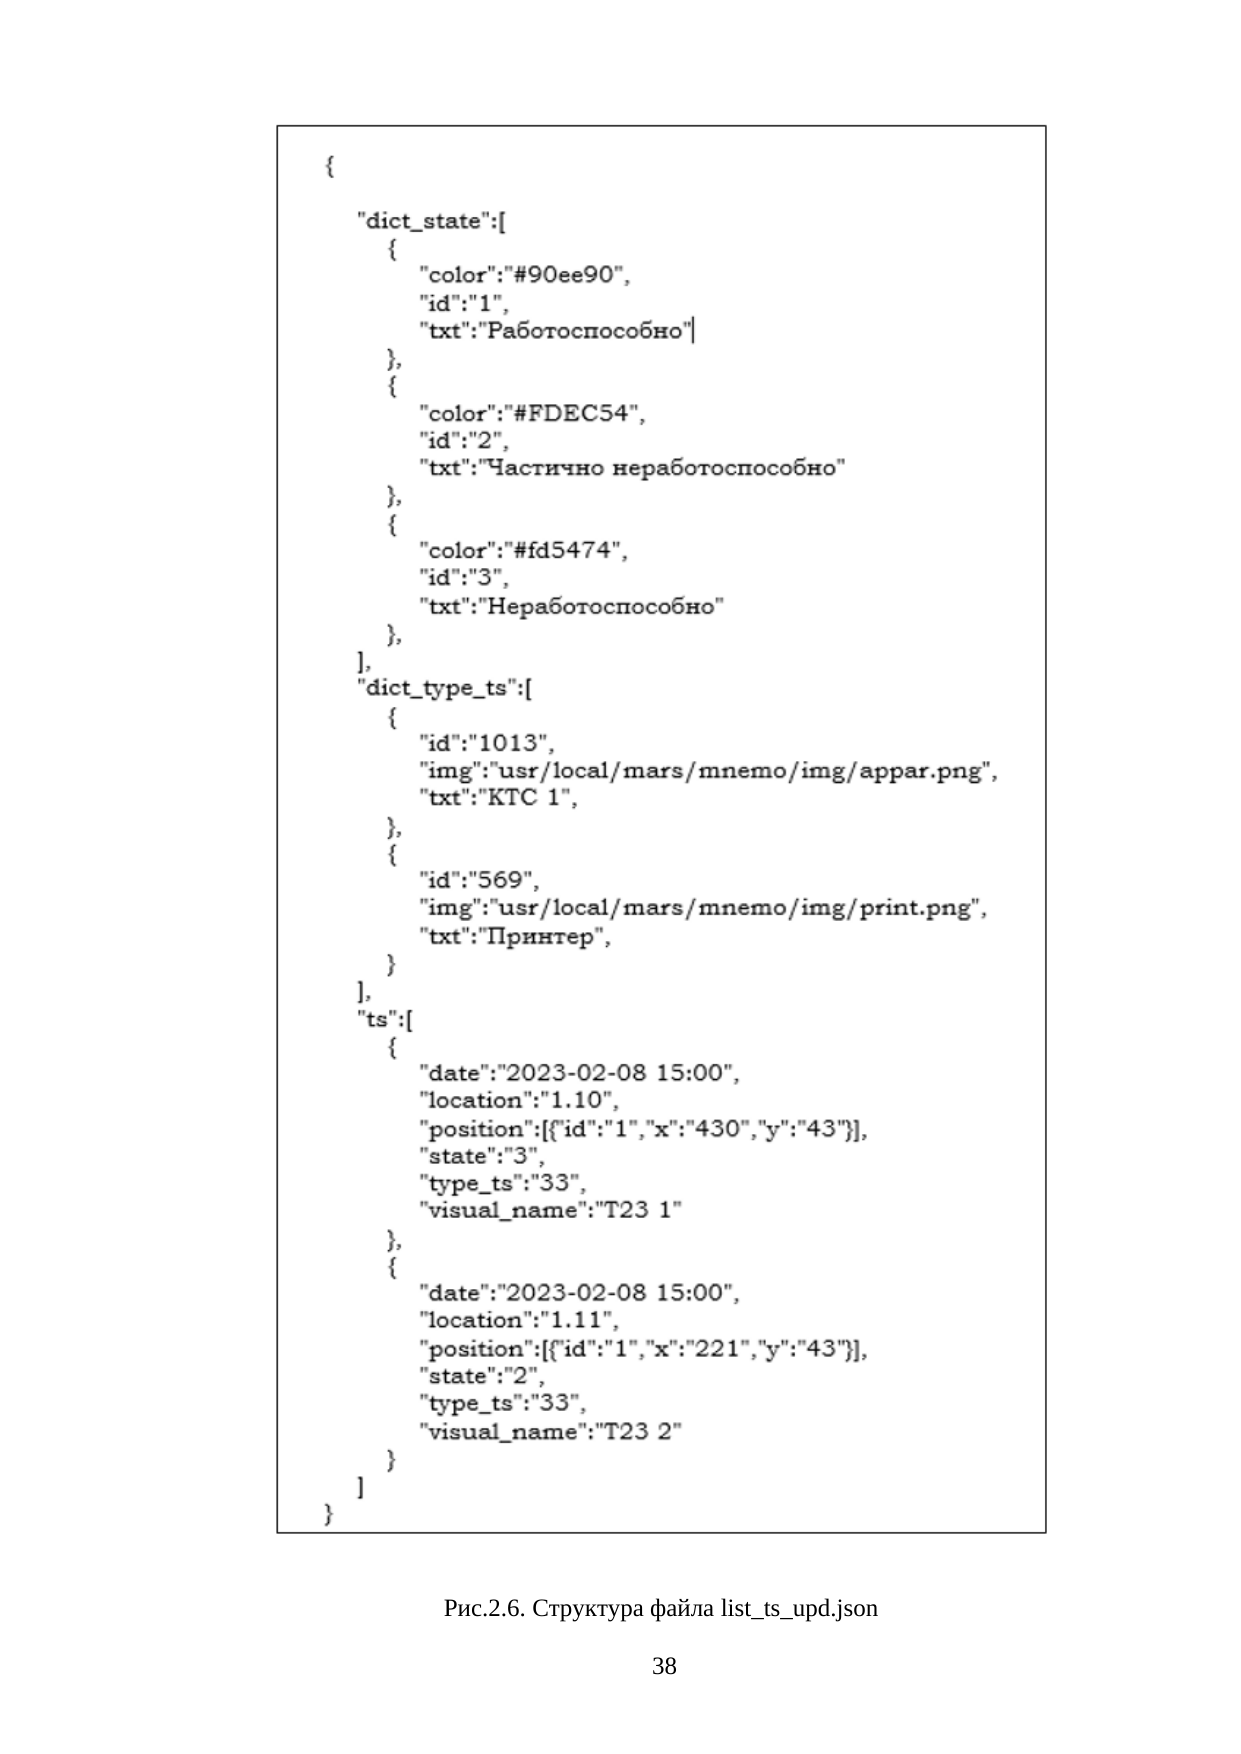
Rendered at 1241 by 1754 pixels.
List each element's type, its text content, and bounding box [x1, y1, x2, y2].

picture [266, 118, 1063, 1547]
text Рис.2.6. Структура файла list_ts_upd.json [244, 1593, 1078, 1622]
